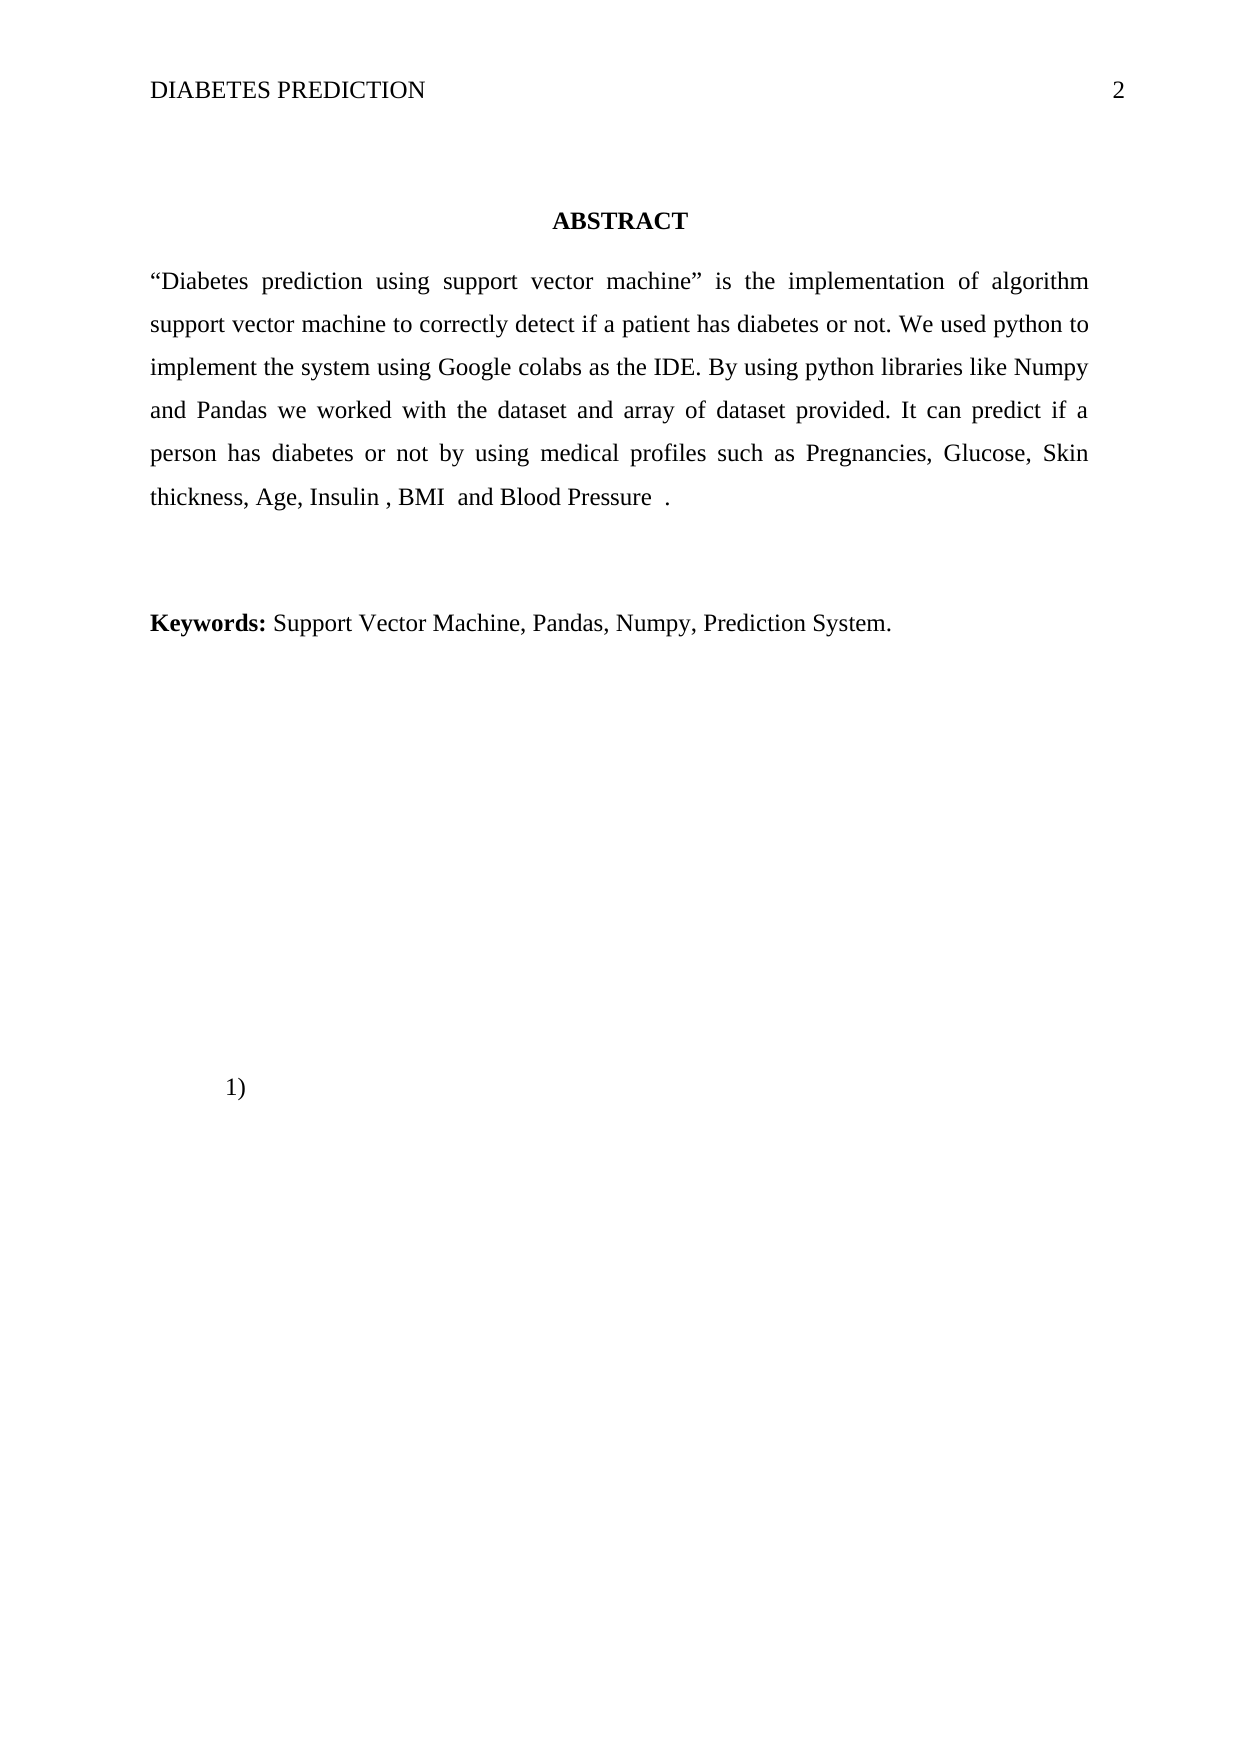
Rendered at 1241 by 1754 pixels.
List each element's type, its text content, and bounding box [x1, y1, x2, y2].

text ABSTRACT [150, 206, 1090, 235]
text “Diabetes prediction using support vector machine” is the implementation of algorithm support vector machine to correctly detect if a patient has diabetes or not. We used python to implement the system using Google colabs as the IDE. By using python libraries like Numpy and Pandas we worked with the dataset and array of dataset provided. It can predict if a person has diabetes or not by using medical profiles such as Pregnancies, Glucose, Skin thickness, Age, Insulin , BMI and Blood Pressure . [150, 266, 1090, 510]
text Keywords: Support Vector Machine, Pandas, Numpy, Prediction System. [150, 608, 1090, 637]
